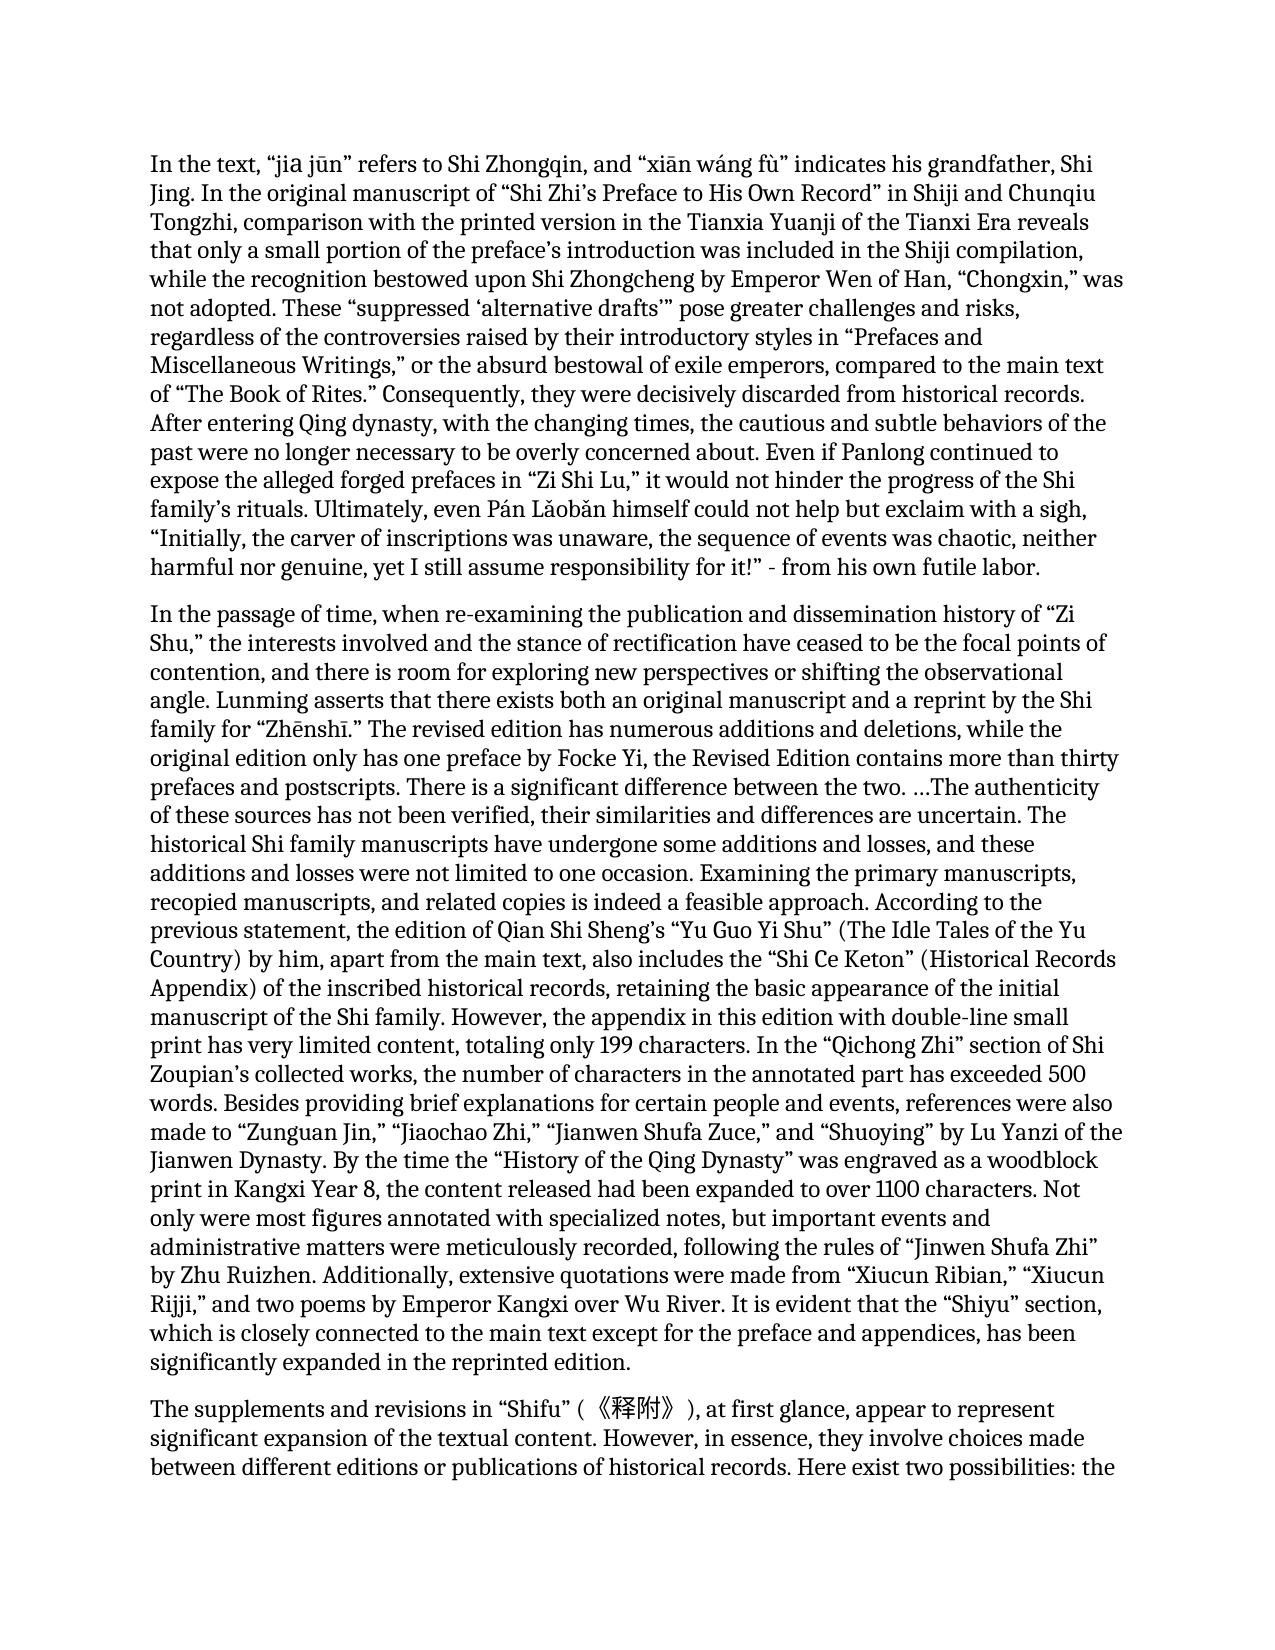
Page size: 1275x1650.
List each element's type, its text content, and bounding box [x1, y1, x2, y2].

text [150, 1395, 1125, 1481]
text In the text, “jiа jūn” refers to Shi Zhongqin, and “xiān wáng fù” indicates his grandfather, Shi Jing. In the original manuscript of “Shi Zhi’s Preface to His Own Record” in Shiji and Chunqiu Tongzhi, comparison with the printed version in the Tianxia Yuanji of the Tianxi Era reveals that only a small portion of the preface’s introduction was included in the Shiji compilation, while the recognition bestowed upon Shi Zhongcheng by Emperor Wen of Han, “Chongxin,” was not adopted. These “suppressed ‘alternative drafts’” pose greater challenges and risks, regardless of the controversies raised by their introductory styles in “Prefaces and Miscellaneous Writings,” or the absurd bestowal of exile emperors, compared to the main text of “The Book of Rites.” Consequently, they were decisively discarded from historical records. After entering Qing dynasty, with the changing times, the cautious and subtle behaviors of the past were no longer necessary to be overly concerned about. Even if Panlong continued to expose the alleged forged prefaces in “Zi Shi Lu,” it would not hinder the progress of the Shi family’s rituals. Ultimately, even Pán Lǎobǎn himself could not help but exclaim with a sigh, “Initially, the carver of inscriptions was unaware, the sequence of events was chaotic, neither harmful nor genuine, yet I still assume responsibility for it!” - from his own futile labor. [150, 150, 1125, 581]
text In the passage of time, when re-examining the publication and dissemination history of “Zi Shu,” the interests involved and the stance of rectification have ceased to be the focal points of contention, and there is room for exploring new perspectives or shifting the observational angle. Lunming asserts that there exists both an original manuscript and a reprint by the Shi family for “Zhēnshī.” The revised edition has numerous additions and deletions, while the original edition only has one preface by Focke Yi, the Revised Edition contains more than thirty prefaces and postscripts. There is a significant difference between the two. …The authenticity of these sources has not been verified, their similarities and differences are uncertain. The historical Shi family manuscripts have undergone some additions and losses, and these additions and losses were not limited to one occasion. Examining the primary manuscripts, recopied manuscripts, and related copies is indeed a feasible approach. According to the previous statement, the edition of Qian Shi Sheng’s “Yu Guo Yi Shu” (The Idle Tales of the Yu Country) by him, apart from the main text, also includes the “Shi Ce Keton” (Historical Records Appendix) of the inscribed historical records, retaining the basic appearance of the initial manuscript of the Shi family. However, the appendix in this edition with double-line small print has very limited content, totaling only 199 characters. In the “Qichong Zhi” section of Shi Zoupian’s collected works, the number of characters in the annotated part has exceeded 500 words. Besides providing brief explanations for certain people and events, references were also made to “Zunguan Jin,” “Jiaochao Zhi,” “Jianwen Shufa Zuce,” and “Shuoying” by Lu Yanzi of the Jianwen Dynasty. By the time the “History of the Qing Dynasty” was engraved as a woodblock print in Kangxi Year 8, the content released had been expanded to over 1100 characters. Not only were most figures annotated with specialized notes, but important events and administrative matters were meticulously recorded, following the rules of “Jinwen Shufa Zhi” by Zhu Ruizhen. Additionally, extensive quotations were made from “Xiucun Ribian,” “Xiucun Rijji,” and two poems by Emperor Kangxi over Wu River. It is evident that the “Shiyu” section, which is closely connected to the main text except for the preface and appendices, has been significantly expanded in the reprinted edition. [150, 600, 1125, 1376]
